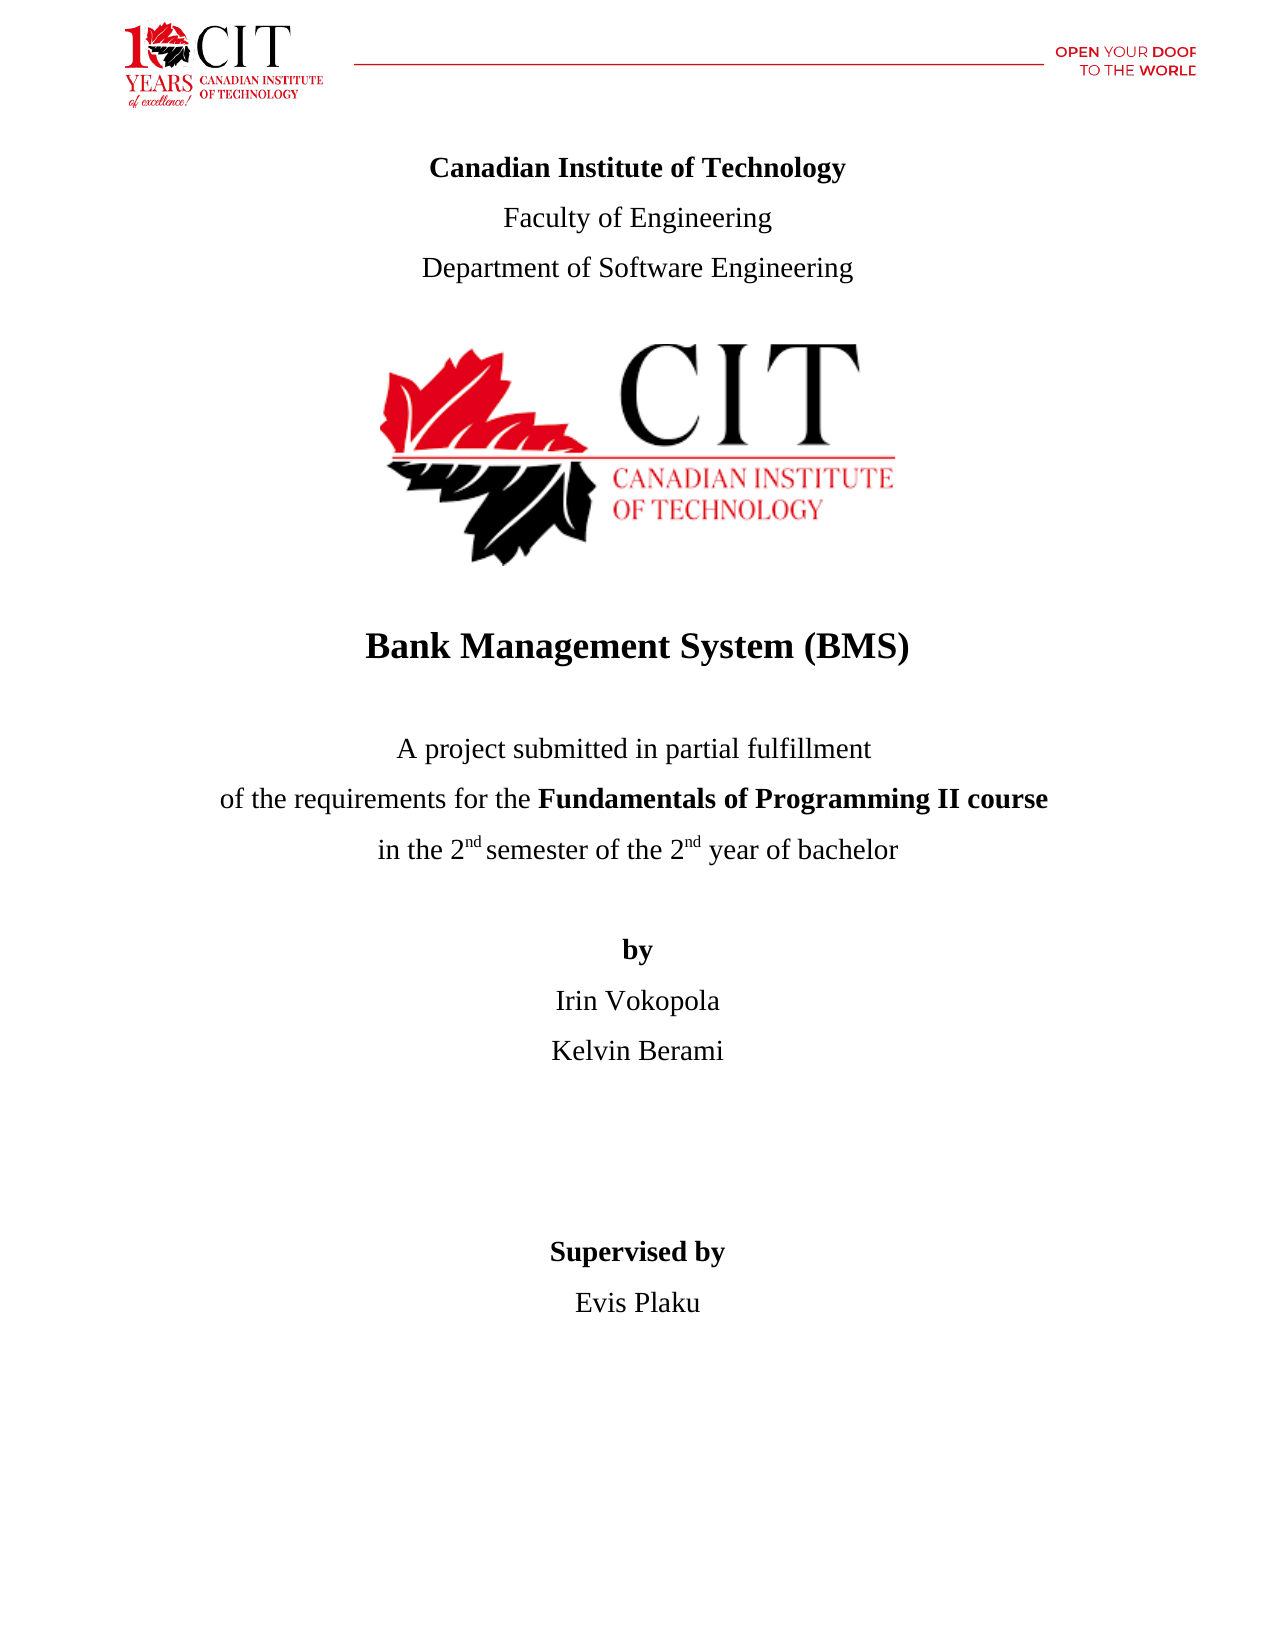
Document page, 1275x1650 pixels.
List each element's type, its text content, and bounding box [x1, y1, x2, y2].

text Bank Management System (BMS) [150, 623, 1125, 667]
text Faculty of Engineering [150, 200, 1125, 234]
text Department of Software Engineering [150, 251, 1125, 284]
text Kelvin Berami [150, 1033, 1125, 1067]
picture [379, 344, 896, 566]
text A project submitted in partial fulfillment of the requirements for the Fundamentals of Programming II course in the 2nd semester of the 2nd year of bachelor [150, 731, 1125, 865]
text Evis Plaku [150, 1285, 1125, 1318]
text Irin Vokopola [150, 983, 1125, 1016]
text Supervised by [150, 1234, 1125, 1268]
text by [150, 932, 1125, 966]
picture [123, 17, 1194, 108]
text Canadian Institute of Technology [150, 150, 1125, 183]
